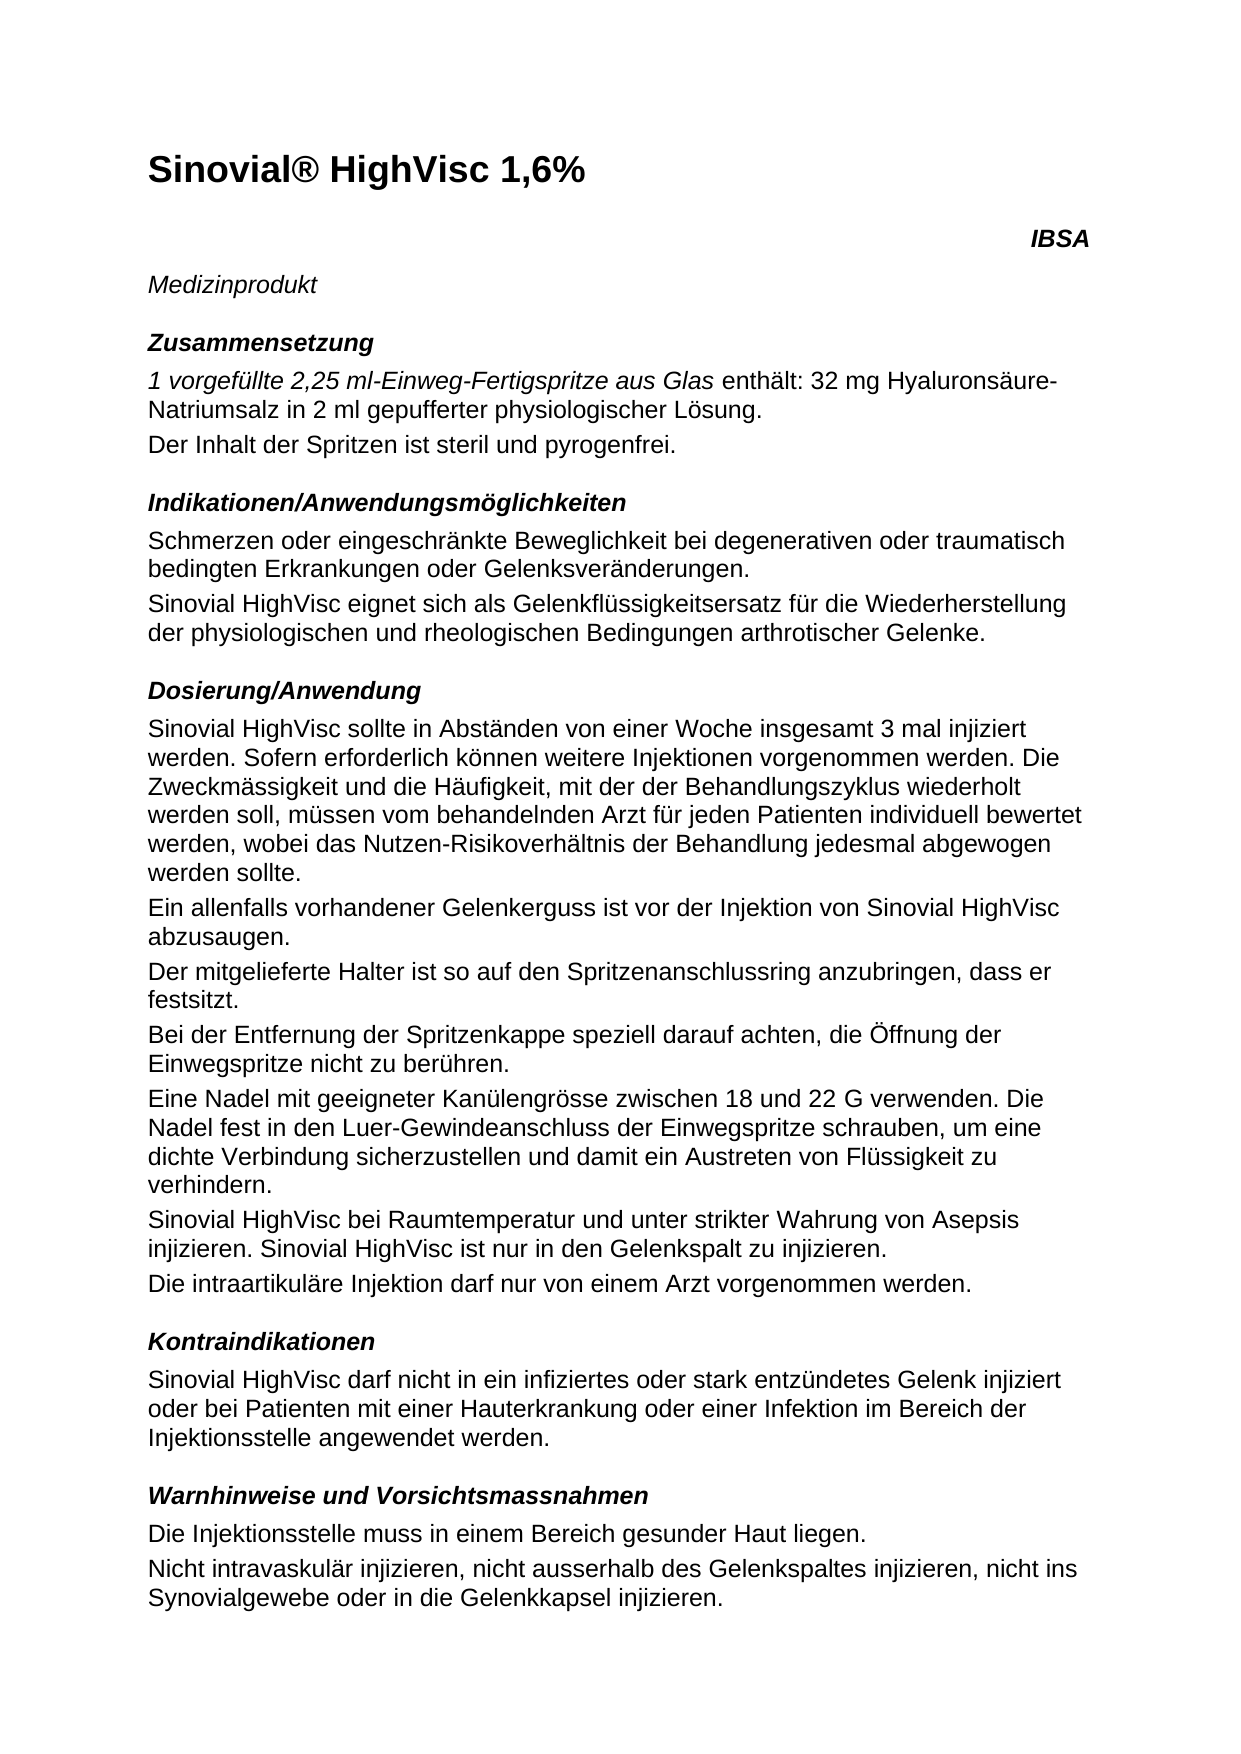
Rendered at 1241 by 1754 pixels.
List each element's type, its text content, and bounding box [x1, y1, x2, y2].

text Sinovial HighVisc eignet sich als Gelenkflüssigkeitsersatz für die Wiederherstellung der physiologischen und rheologischen Bedingungen arthrotischer Gelenke. [148, 589, 1093, 647]
text IBSA [148, 224, 1093, 253]
text Der mitgelieferte Halter ist so auf den Spritzenanschlussring anzubringen, dass er festsitzt. [148, 957, 1093, 1014]
text Zusammensetzung [148, 328, 1093, 357]
text Dosierung/Anwendung [148, 676, 1093, 705]
text Warnhinweise und Vorsichtsmassnahmen [148, 1481, 1093, 1509]
text Sinovial HighVisc darf nicht in ein infiziertes oder stark entzündetes Gelenk injiziert oder bei Patienten mit einer Hauterkrankung oder einer Infektion im Bereich der Injektionsstelle angewendet werden. [148, 1365, 1093, 1452]
text Der Inhalt der Spritzen ist steril und pyrogenfrei. [148, 430, 1093, 458]
text Sinovial® HighVisc 1,6% [148, 148, 1093, 191]
text Sinovial HighVisc sollte in Abständen von einer Woche insgesamt 3 mal injiziert werden. Sofern erforderlich können weitere Injektionen vorgenommen werden. Die Zweckmässigkeit und die Häufigkeit, mit der der Behandlungszyklus wiederholt werden soll, müssen vom behandelnden Arzt für jeden Patienten individuell bewertet werden, wobei das Nutzen-Risikoverhältnis der Behandlung jedesmal abgewogen werden sollte. [148, 714, 1093, 887]
text Die Injektionsstelle muss in einem Bereich gesunder Haut liegen. [148, 1519, 1093, 1548]
text Nicht intravaskulär injizieren, nicht ausserhalb des Gelenkspaltes injizieren, nicht ins Synovialgewebe oder in die Gelenkkapsel injizieren. [148, 1554, 1093, 1611]
text Bei der Entfernung der Spritzenkappe speziell darauf achten, die Öffnung der Einwegspritze nicht zu berühren. [148, 1021, 1093, 1078]
text 1 vorgefüllte 2,25 ml-Einweg-Fertigspritze aus Glas enthält: 32 mg Hyaluronsäure-Natriumsalz in 2 ml gepufferter physiologischer Lösung. [148, 366, 1093, 423]
text Eine Nadel mit geeigneter Kanülengrösse zwischen 18 und 22 G verwenden. Die Nadel fest in den Luer-Gewindeanschluss der Einwegspritze schrauben, um eine dichte Verbindung sicherzustellen und damit ein Austreten von Flüssigkeit zu verhindern. [148, 1084, 1093, 1199]
text Indikationen/Anwendungsmöglichkeiten [148, 488, 1093, 516]
text Kontraindikationen [148, 1327, 1093, 1356]
text Medizinprodukt [148, 270, 1093, 299]
text Sinovial HighVisc bei Raumtemperatur und unter strikter Wahrung von Asepsis injizieren. Sinovial HighVisc ist nur in den Gelenkspalt zu injizieren. [148, 1206, 1093, 1263]
text Schmerzen oder eingeschränkte Beweglichkeit bei degenerativen oder traumatisch bedingten Erkrankungen oder Gelenksveränderungen. [148, 526, 1093, 583]
text Ein allenfalls vorhandener Gelenkerguss ist vor der Injektion von Sinovial HighVisc abzusaugen. [148, 893, 1093, 951]
text Die intraartikuläre Injektion darf nur von einem Arzt vorgenommen werden. [148, 1269, 1093, 1298]
